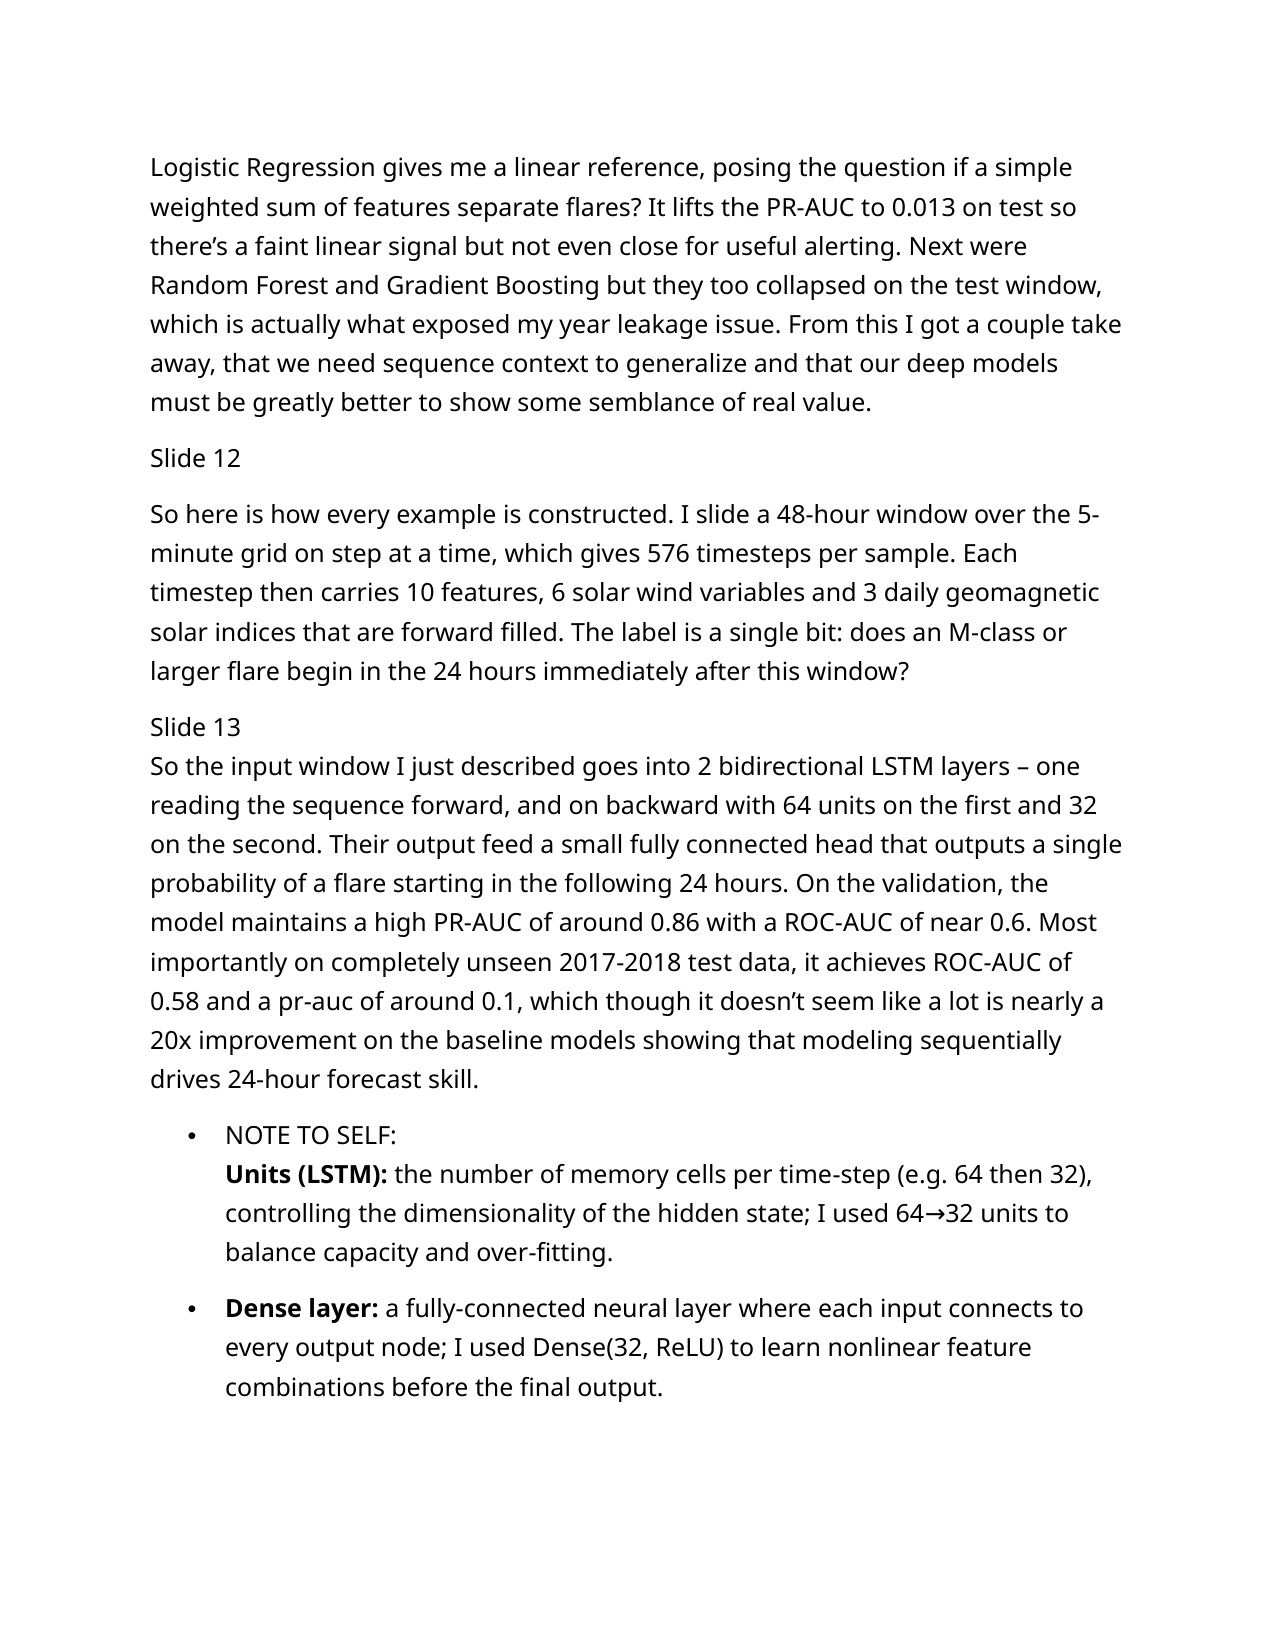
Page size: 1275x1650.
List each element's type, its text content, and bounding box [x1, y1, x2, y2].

text Slide 13 So the input window I just described goes into 2 bidirectional LSTM layers – one reading the sequence forward, and on backward with 64 units on the first and 32 on the second. Their output feed a small fully connected head that outputs a single probability of a flare starting in the following 24 hours. On the validation, the model maintains a high PR-AUC of around 0.86 with a ROC-AUC of near 0.6. Most importantly on completely unseen 2017-2018 test data, it achieves ROC-AUC of 0.58 and a pr-auc of around 0.1, which though it doesn’t seem like a lot is nearly a 20x improvement on the baseline models showing that modeling sequentially drives 24-hour forecast skill. [150, 709, 1125, 1096]
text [150, 150, 1125, 419]
list Dense layer: a fully-connected neural layer where each input connects to every output node; I used Dense(32, ReLU) to learn nonlinear feature combinations before the final output. [187, 1291, 1125, 1403]
text Slide 12 [150, 441, 1125, 475]
text So here is how every example is constructed. I slide a 48-hour window over the 5-minute grid on step at a time, which gives 576 timesteps per sample. Each timestep then carries 10 features, 6 solar wind variables and 3 daily geomagnetic solar indices that are forward filled. The label is a single bit: does an M-class or larger flare begin in the 24 hours immediately after this window? [150, 497, 1125, 687]
list NOTE TO SELF: Units (LSTM): the number of memory cells per time-step (e.g. 64 then 32), controlling the dimensionality of the hidden state; I used 64→32 units to balance capacity and over-fitting. [187, 1117, 1125, 1269]
